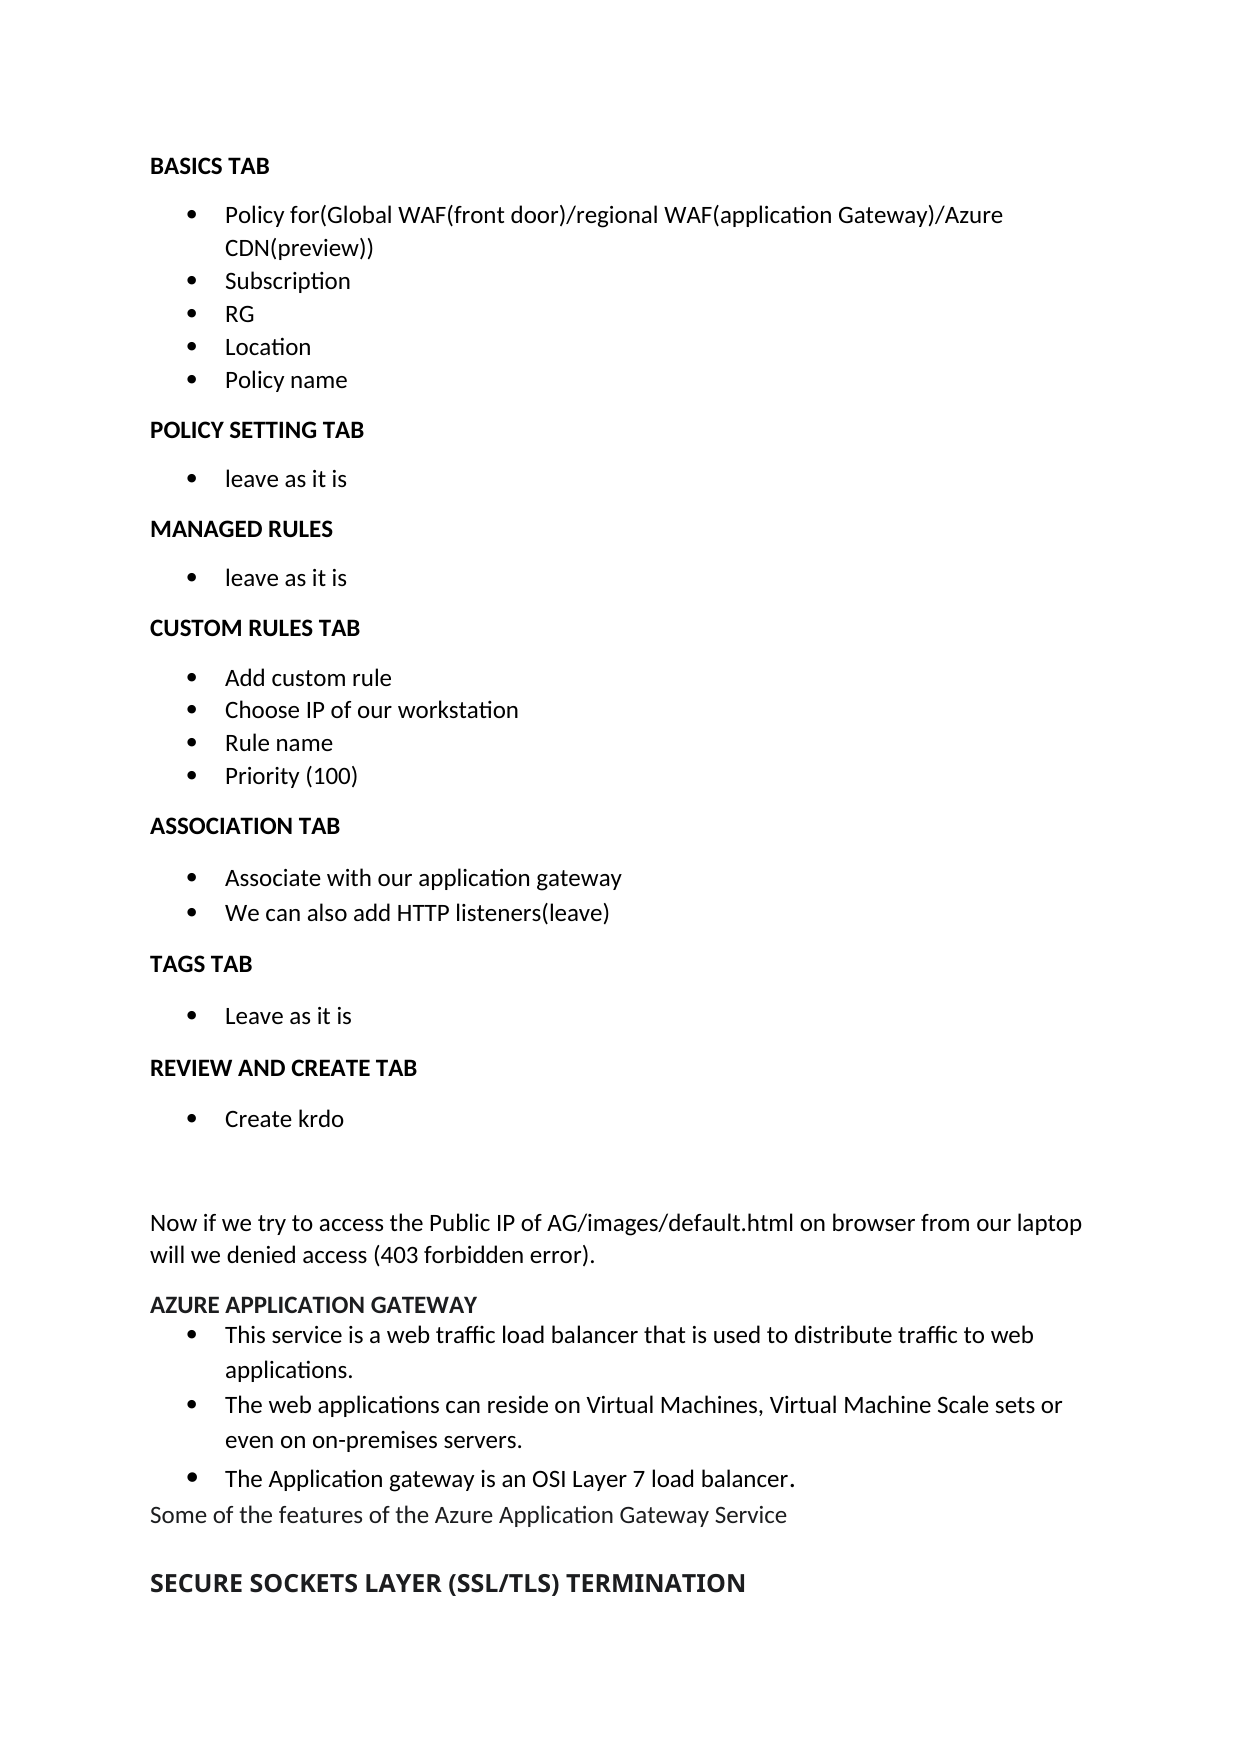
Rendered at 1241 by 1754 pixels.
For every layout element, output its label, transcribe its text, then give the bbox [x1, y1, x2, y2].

text MANAGED RULES [150, 513, 1090, 543]
text TAGS TAB [150, 948, 1090, 979]
list The web applications can reside on Virtual Machines, Virtual Machine Scale sets or even on on-premises servers. [187, 1390, 1090, 1455]
list Location [187, 331, 1090, 362]
list This service is a web traffic load balancer that is used to distribute traffic to web applications. [187, 1320, 1090, 1385]
text SECURE SOCKETS LAYER (SSL/TLS) TERMINATION [150, 1565, 1090, 1599]
subtitle AZURE APPLICATION GATEWAY [150, 1289, 1090, 1320]
text POLICY SETTING TAB [150, 414, 1090, 444]
list Rule name [187, 727, 1090, 758]
list Leave as it is [187, 1000, 1090, 1031]
list We can also add HTTP listeners(leave) [187, 897, 1090, 927]
text BASICS TAB [150, 150, 1090, 181]
text Some of the features of the Azure Application Gateway Service [150, 1499, 1090, 1530]
list leave as it is [187, 562, 1090, 593]
list Associate with our application gateway [187, 862, 1090, 892]
text Now if we try to access the Public IP of AG/images/default.html on browser from our laptop will we denied access (403 forbidden error). [150, 1207, 1090, 1270]
list Subscription [187, 265, 1090, 296]
text ASSOCIATION TAB [150, 810, 1090, 841]
list Choose IP of our workstation [187, 694, 1090, 725]
text REVIEW AND CREATE TAB [150, 1052, 1090, 1082]
list The Application gateway is an OSI Layer 7 load balancer. [187, 1460, 1090, 1494]
list leave as it is [187, 463, 1090, 494]
list Priority (100) [187, 760, 1090, 791]
text CUSTOM RULES TAB [150, 612, 1090, 643]
list Create krdo [187, 1103, 1090, 1134]
list Policy for(Global WAF(front door)/regional WAF(application Gateway)/Azure CDN(preview)) [187, 199, 1090, 263]
list Add custom rule [187, 662, 1090, 692]
list RG [187, 298, 1090, 329]
list Policy name [187, 364, 1090, 395]
